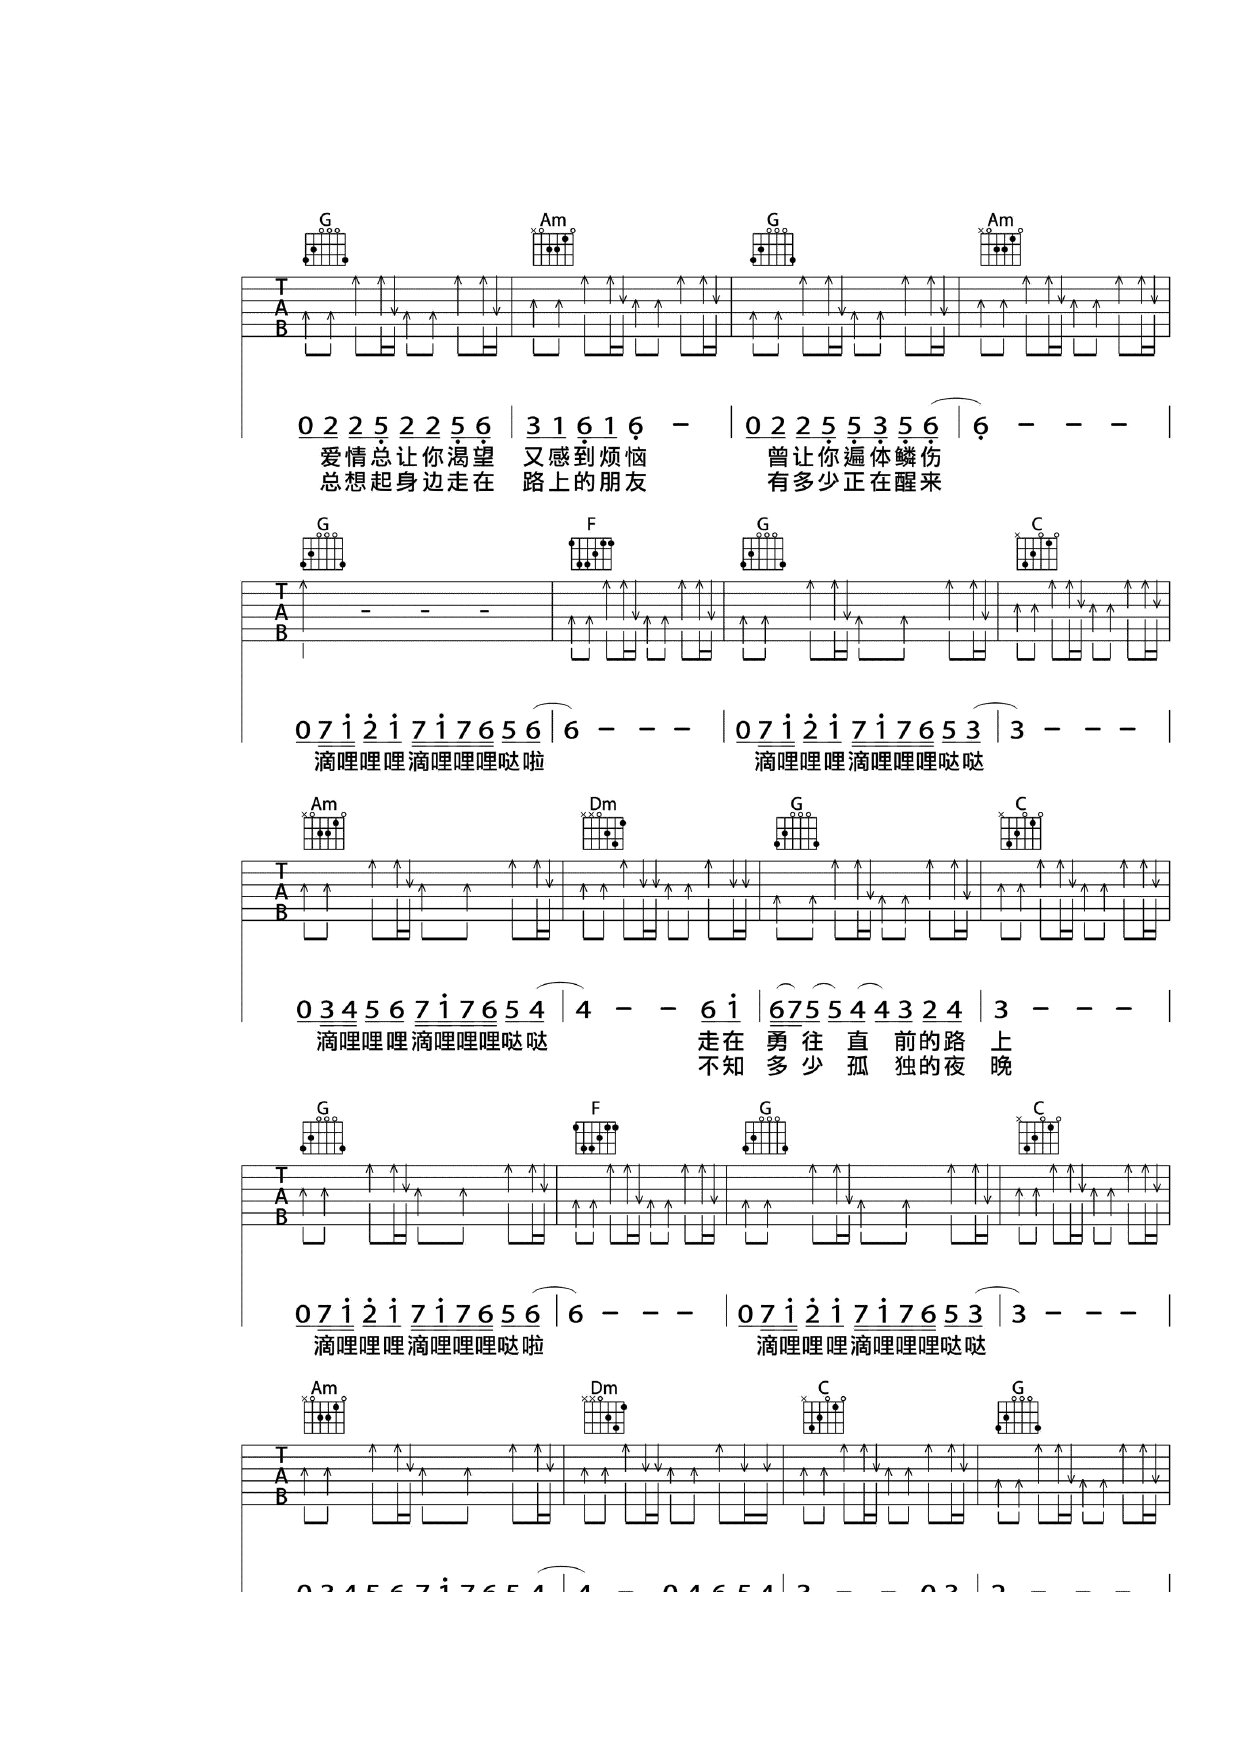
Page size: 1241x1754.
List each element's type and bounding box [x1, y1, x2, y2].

picture [187, 162, 1223, 1592]
